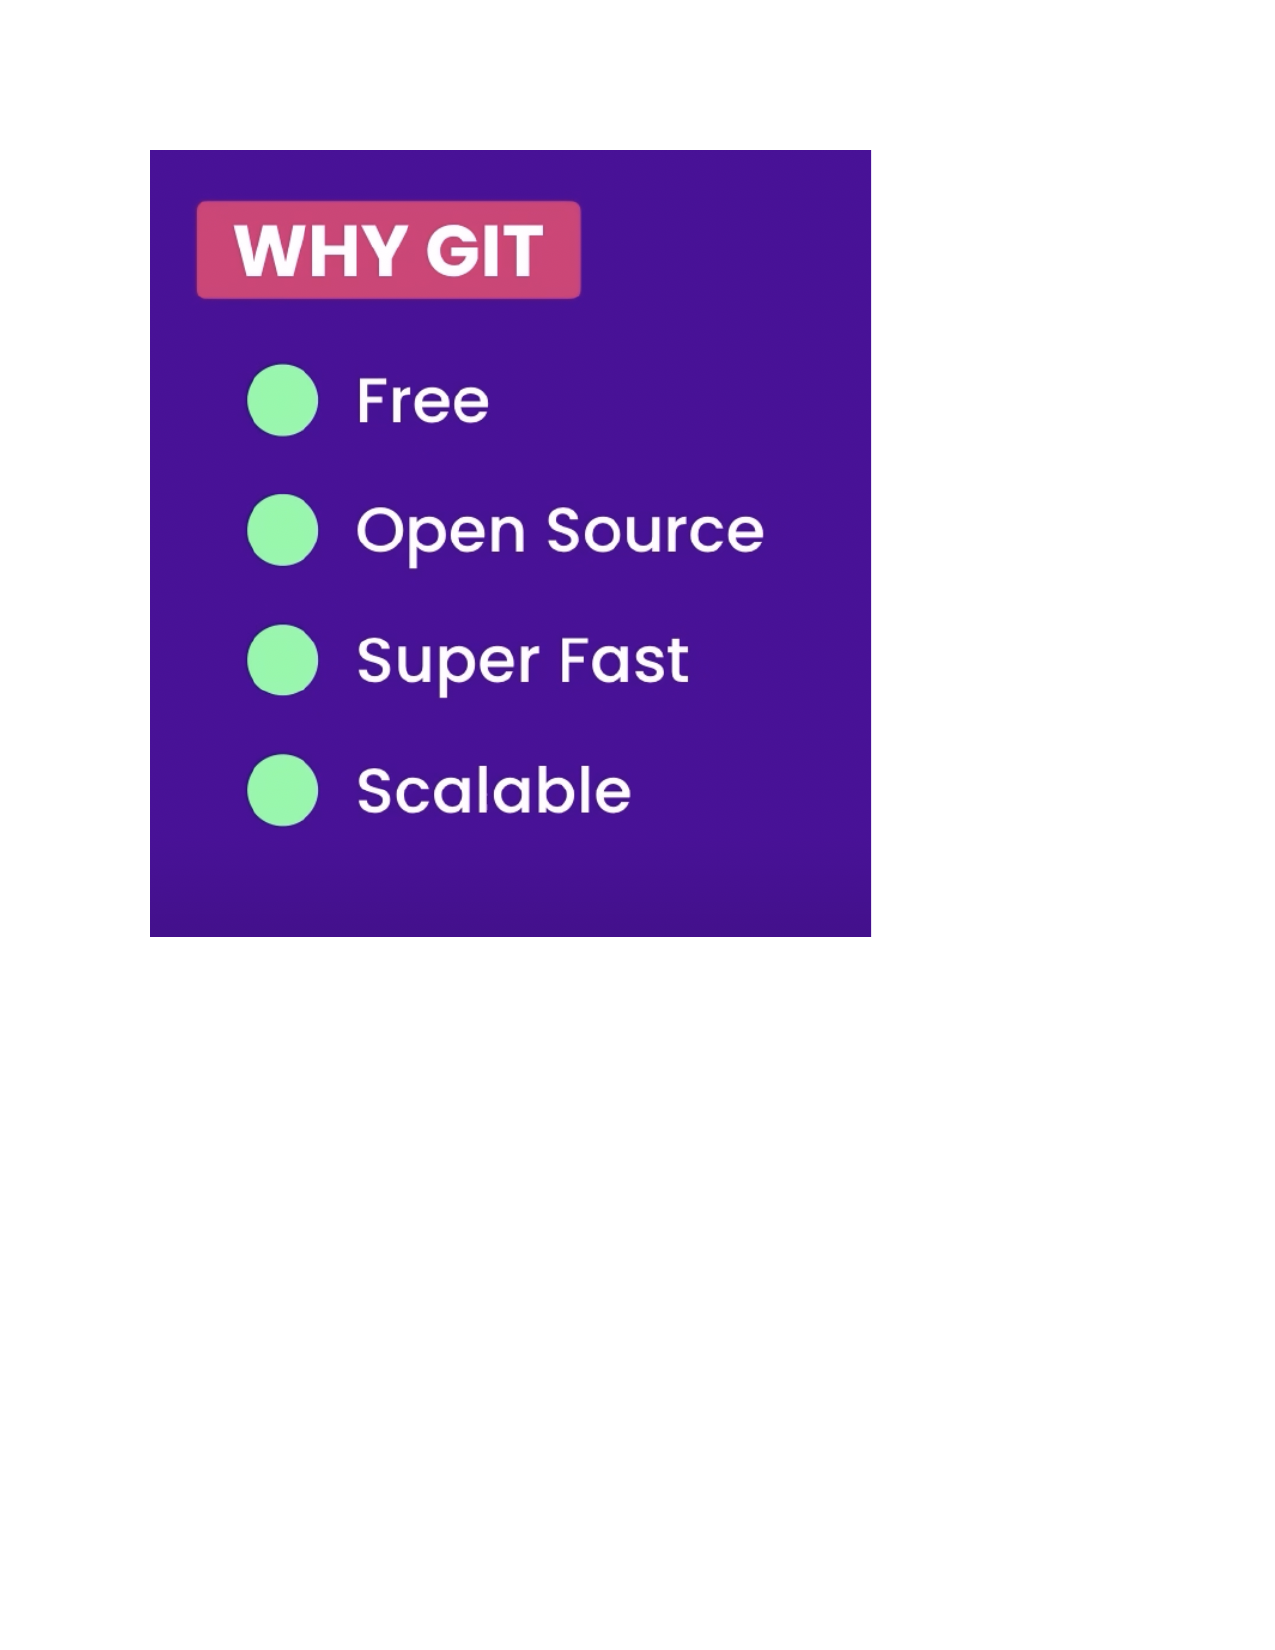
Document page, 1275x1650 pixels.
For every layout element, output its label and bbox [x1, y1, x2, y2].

picture [150, 150, 872, 937]
